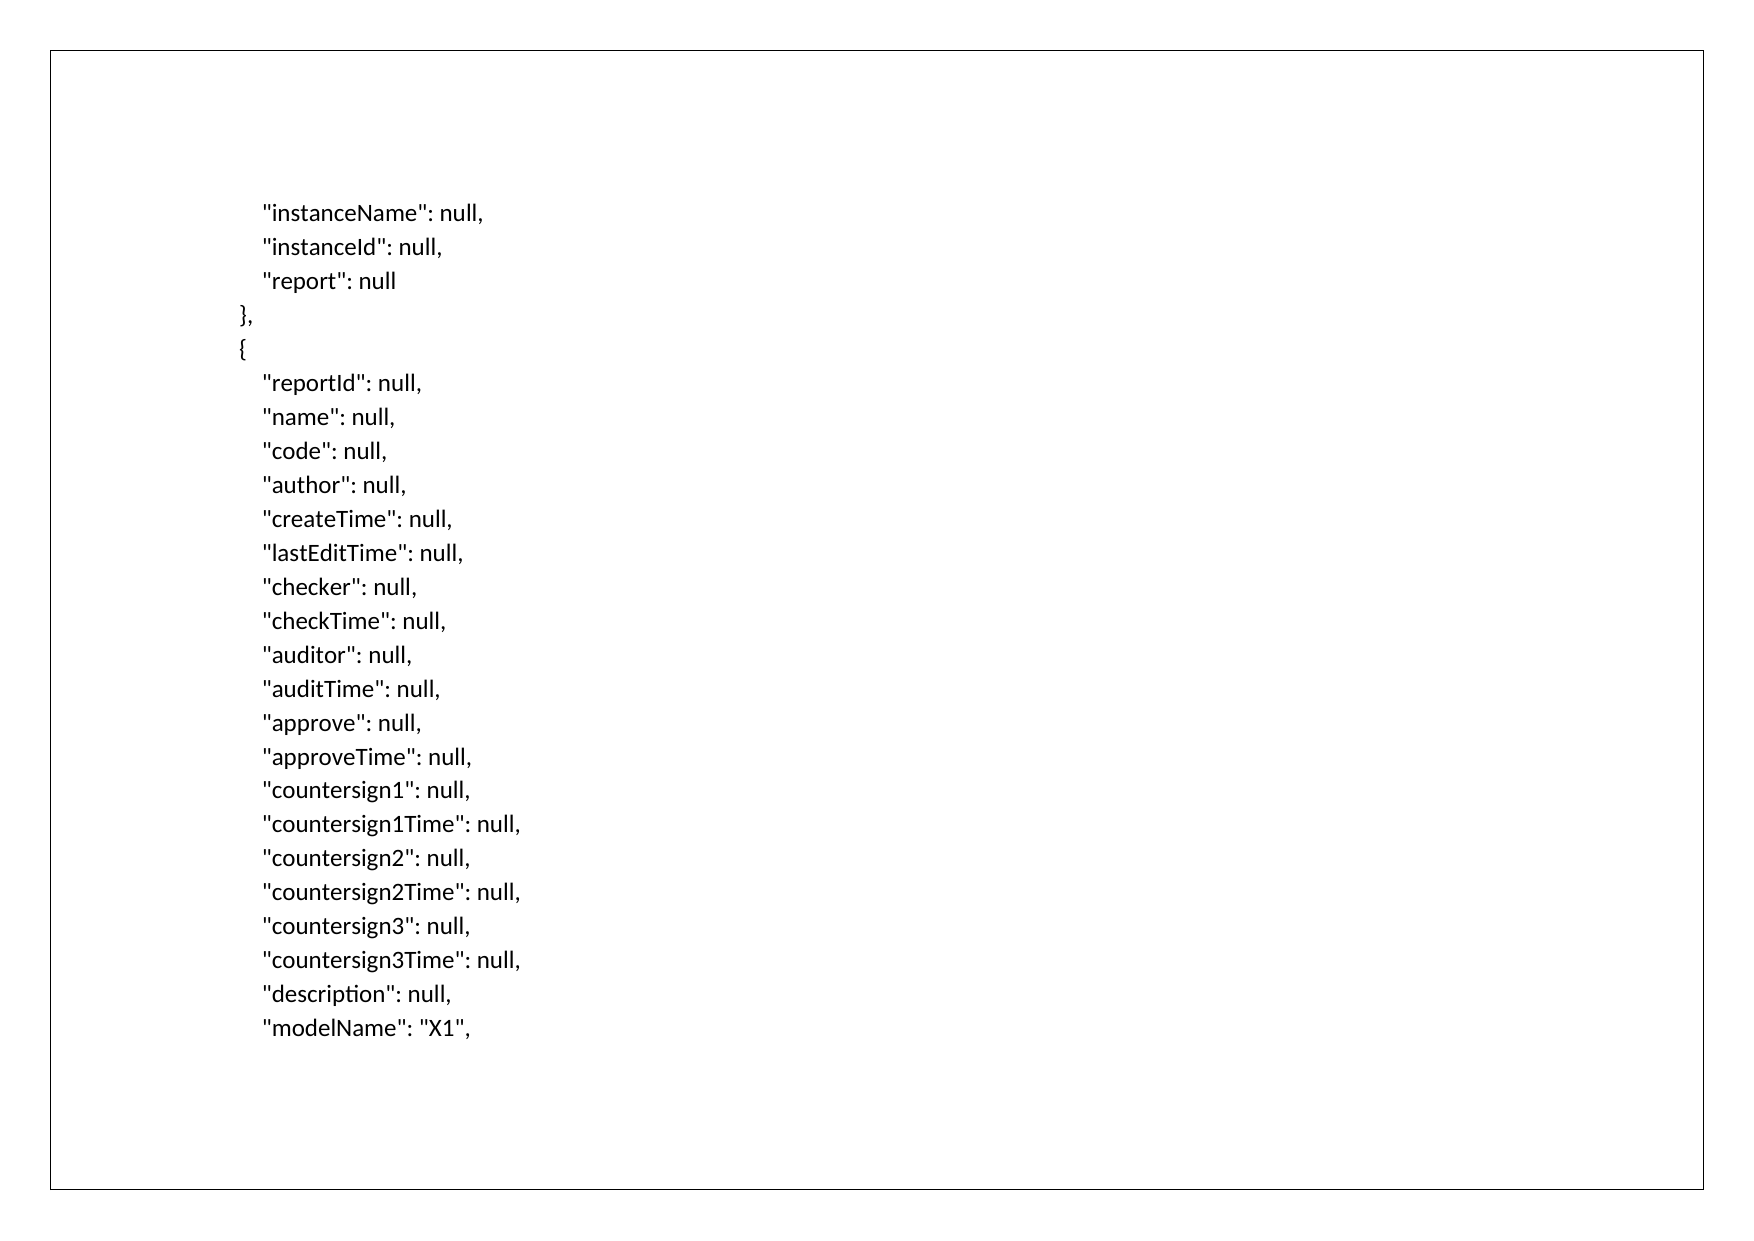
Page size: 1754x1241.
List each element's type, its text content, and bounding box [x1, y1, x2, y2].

text "code": null, [194, 433, 1604, 467]
text "countersign1Time": null, [194, 807, 1604, 841]
text "countersign3": null, [194, 909, 1604, 943]
text "checkTime": null, [194, 603, 1604, 637]
text { [194, 331, 1604, 365]
text "countersign2Time": null, [194, 875, 1604, 909]
text "instanceId": null, [194, 229, 1604, 263]
text "auditTime": null, [194, 671, 1604, 705]
text "lastEditTime": null, [194, 535, 1604, 569]
text "author": null, [194, 467, 1604, 501]
text "description": null, [194, 977, 1604, 1011]
text "countersign1": null, [194, 773, 1604, 807]
text "modelName": "X1", [194, 1011, 1604, 1044]
text "report": null [194, 263, 1604, 297]
text "auditor": null, [194, 637, 1604, 671]
text "instanceName": null, [194, 196, 1604, 229]
text "createTime": null, [194, 501, 1604, 535]
text "approve": null, [194, 705, 1604, 739]
text "name": null, [194, 399, 1604, 433]
text "countersign3Time": null, [194, 943, 1604, 977]
text "countersign2": null, [194, 841, 1604, 875]
text }, [194, 297, 1604, 331]
text "reportId": null, [194, 365, 1604, 399]
text "checker": null, [194, 569, 1604, 603]
text "approveTime": null, [194, 739, 1604, 773]
